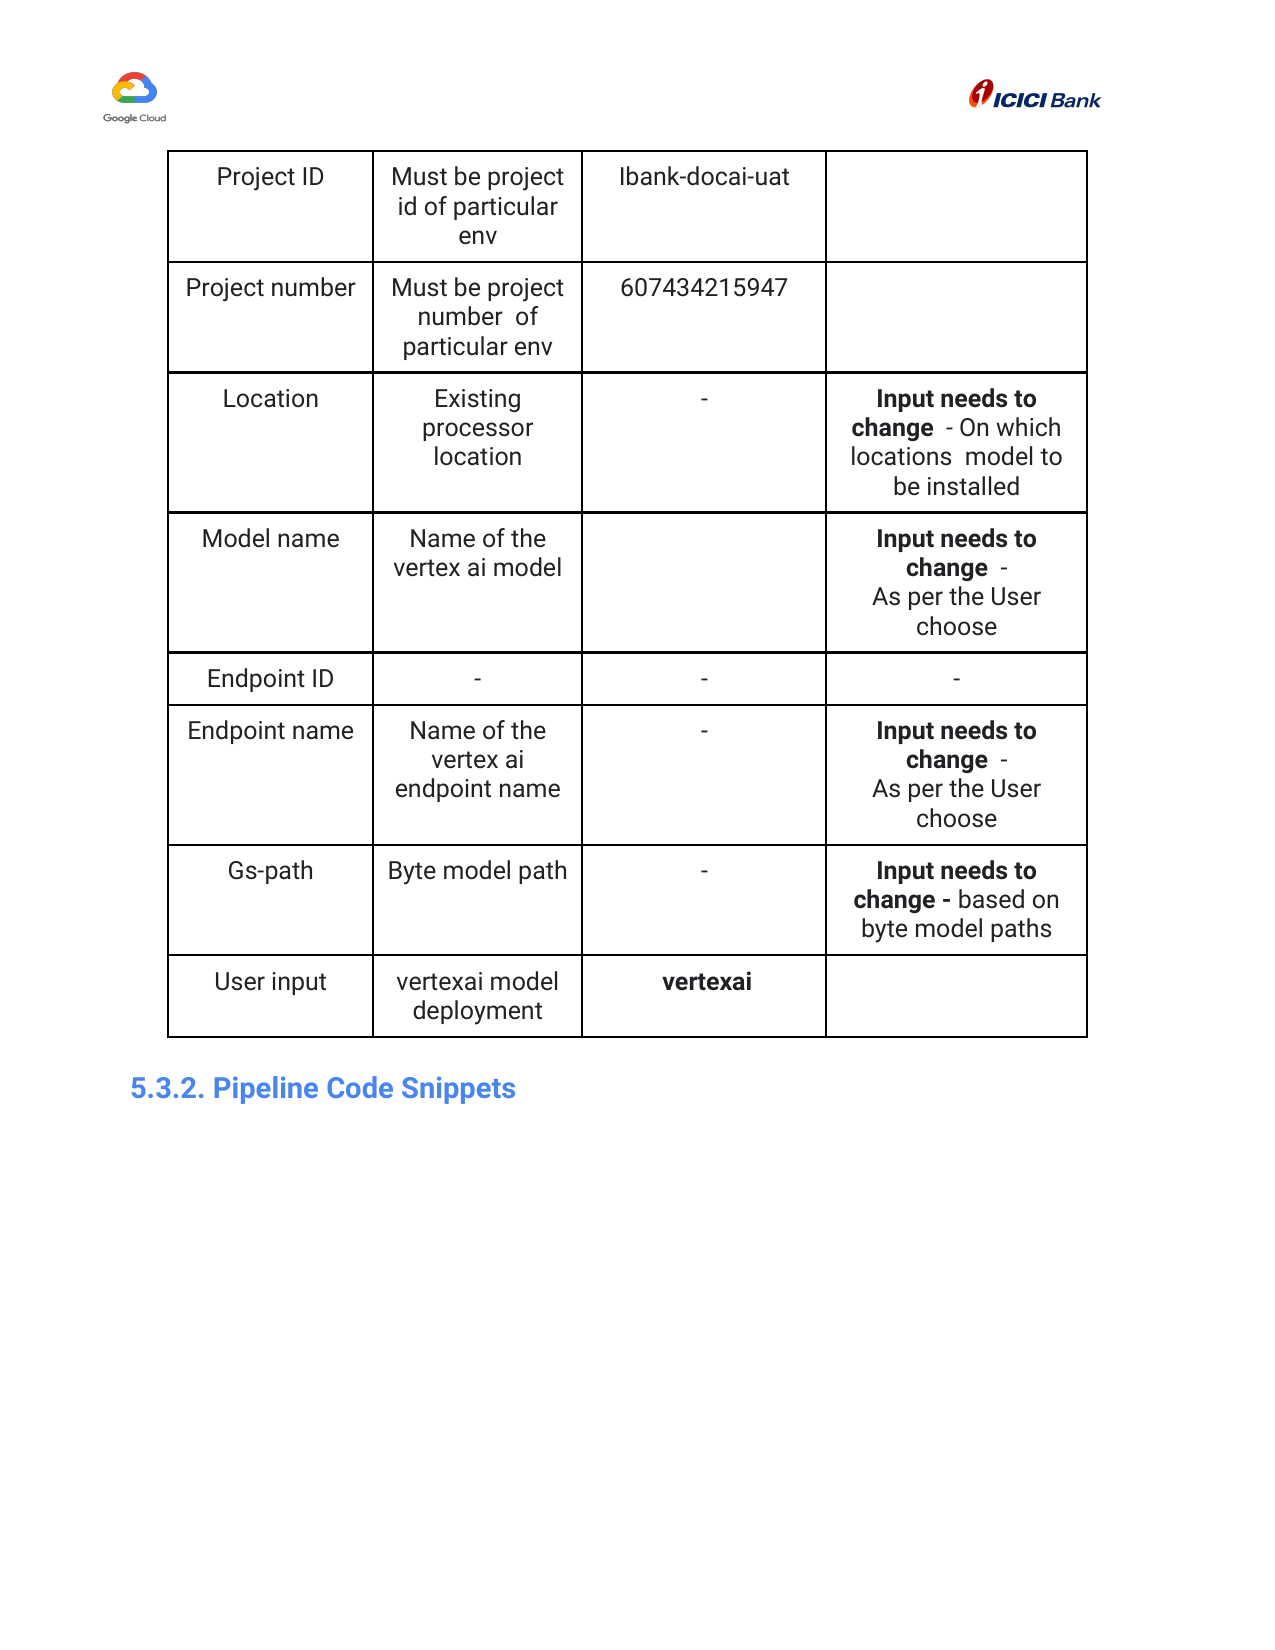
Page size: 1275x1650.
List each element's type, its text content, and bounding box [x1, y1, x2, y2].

table_cell Ibank-docai-uat [583, 152, 825, 261]
table_cell Input needs to change - As per the User choose [827, 706, 1086, 844]
table_cell Gs-path [169, 846, 372, 954]
table_cell - [583, 706, 825, 844]
table_cell vertexai model deployment [374, 956, 581, 1036]
table_cell Must be project id of particular env [374, 152, 581, 261]
table_cell - [583, 846, 825, 954]
table_cell - [583, 654, 825, 704]
table_cell Endpoint name [169, 706, 372, 844]
table_cell [827, 263, 1086, 371]
table_cell Project ID [169, 152, 372, 261]
table_cell - [827, 654, 1086, 704]
table_cell - [374, 654, 581, 704]
table_cell Location [169, 374, 372, 511]
table_cell [583, 514, 825, 651]
table_cell [827, 152, 1086, 261]
table_cell Name of the vertex ai model [374, 514, 581, 651]
table_cell Model name [169, 514, 372, 651]
table_cell Byte model path [374, 846, 581, 954]
subtitle 5.3.2. Pipeline Code Snippets [94, 1071, 1200, 1105]
table_cell Input needs to change - based on byte model paths [827, 846, 1086, 954]
picture [93, 59, 176, 130]
table_cell Project number [169, 263, 372, 371]
table_cell Existing processor location [374, 374, 581, 511]
table_cell Input needs to change - On which locations model to be installed [827, 374, 1086, 511]
picture [968, 74, 1104, 112]
table_cell - [583, 374, 825, 511]
table_cell [827, 956, 1086, 1036]
table_cell vertexai [583, 956, 825, 1036]
table_cell Must be project number of particular env [374, 263, 581, 371]
table_cell Input needs to change - As per the User choose [827, 514, 1086, 651]
table_cell 607434215947 [583, 263, 825, 371]
table_cell User input [169, 956, 372, 1036]
table_cell Name of the vertex ai endpoint name [374, 706, 581, 844]
table_cell Endpoint ID [169, 654, 372, 704]
